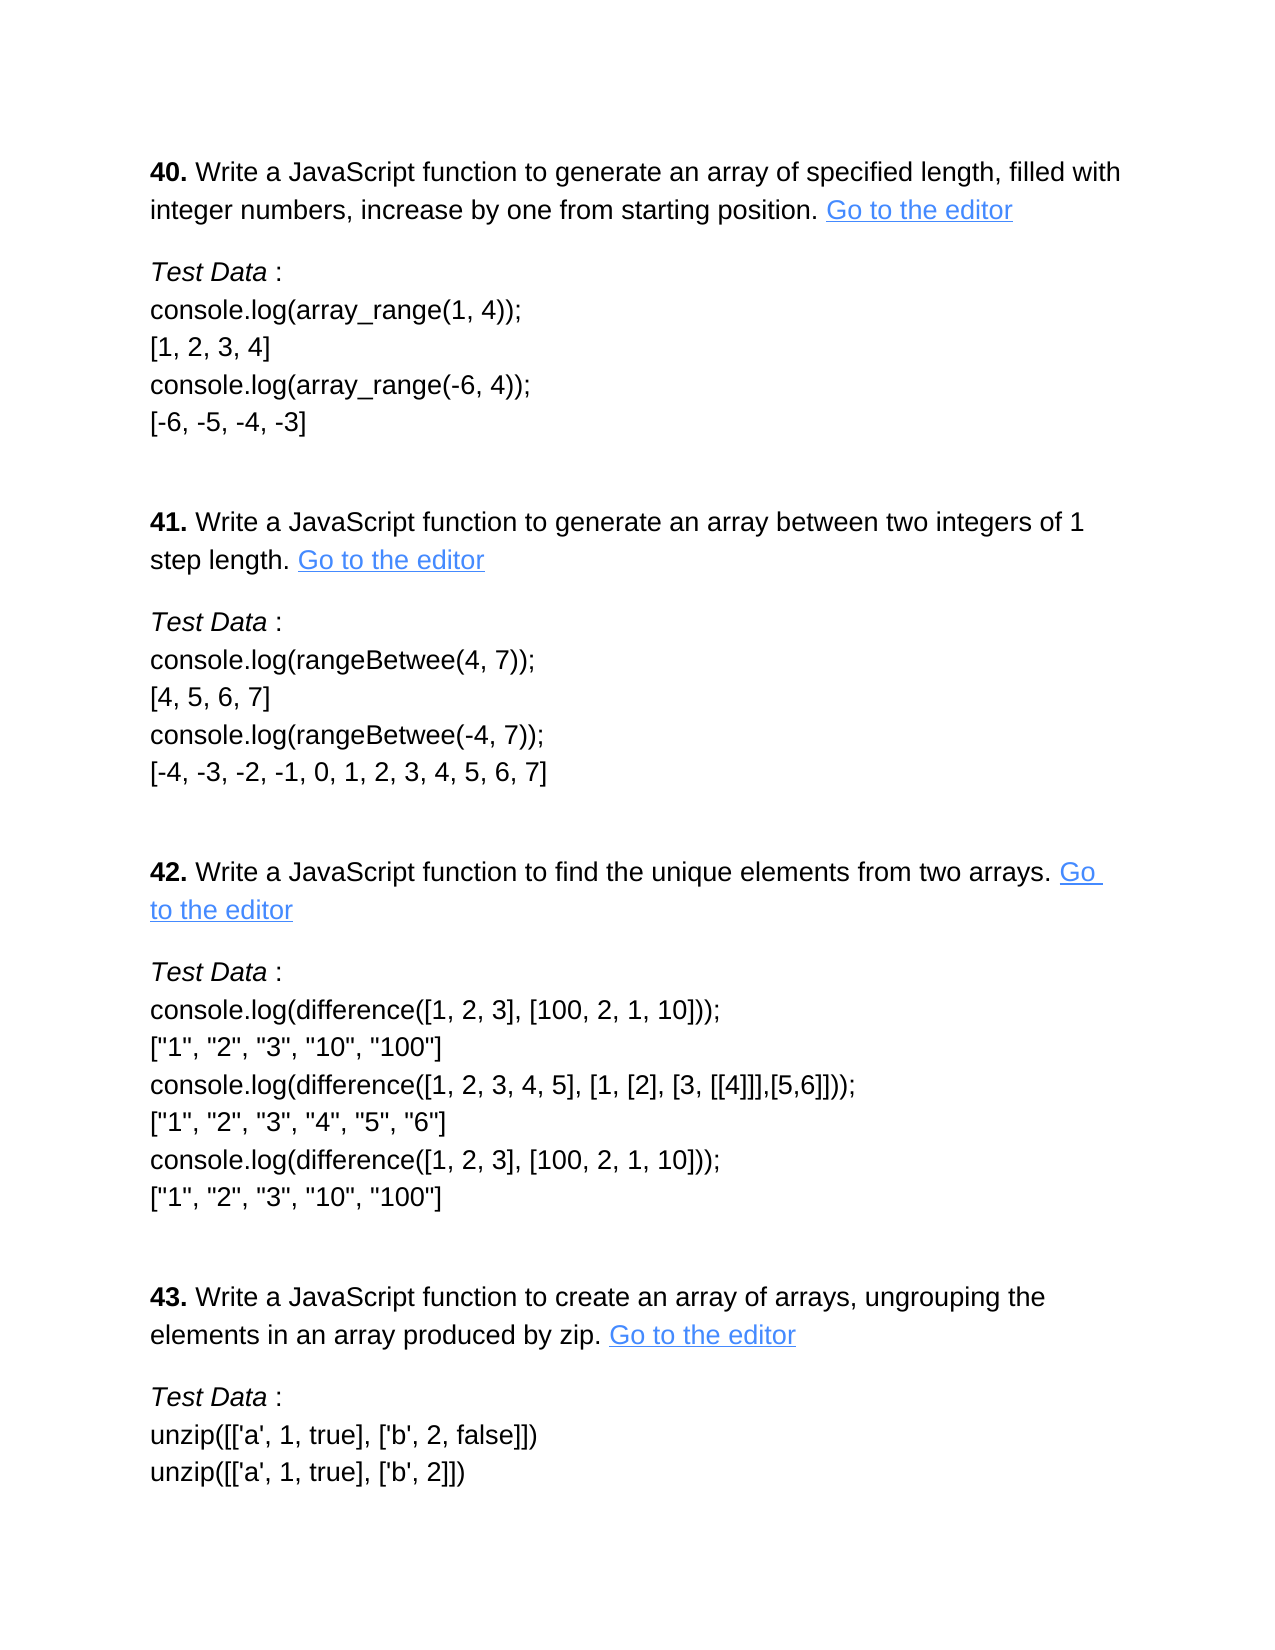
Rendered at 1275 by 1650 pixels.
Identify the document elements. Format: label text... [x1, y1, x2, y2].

text 41. Write a JavaScript function to generate an array between two integers of 1 step length. Go to the editor [150, 500, 1125, 575]
text 43. Write a JavaScript function to create an array of arrays, ungrouping the elements in an array produced by zip. Go to the editor [150, 1275, 1125, 1350]
text Test Data : console.log(difference([1, 2, 3], [100, 2, 1, 10])); ["1", "2", "3", "10", "100"] console.log(difference([1, 2, 3, 4, 5], [1, [2], [3, [[4]]],[5,6]])); ["1", "2", "3", "4", "5", "6"] console.log(difference([1, 2, 3], [100, 2, 1, 10])); ["1", "2", "3", "10", "100"] [150, 950, 1125, 1250]
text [150, 1375, 1125, 1487]
text Test Data : console.log(rangeBetwee(4, 7)); [4, 5, 6, 7] console.log(rangeBetwee(-4, 7)); [-4, -3, -2, -1, 0, 1, 2, 3, 4, 5, 6, 7] [150, 600, 1125, 825]
text 42. Write a JavaScript function to find the unique elements from two arrays. Go to the editor [150, 850, 1125, 925]
text Test Data : console.log(array_range(1, 4)); [1, 2, 3, 4] console.log(array_range(-6, 4)); [-6, -5, -4, -3] [150, 250, 1125, 475]
text 40. Write a JavaScript function to generate an array of specified length, filled with integer numbers, increase by one from starting position. Go to the editor [150, 150, 1125, 225]
